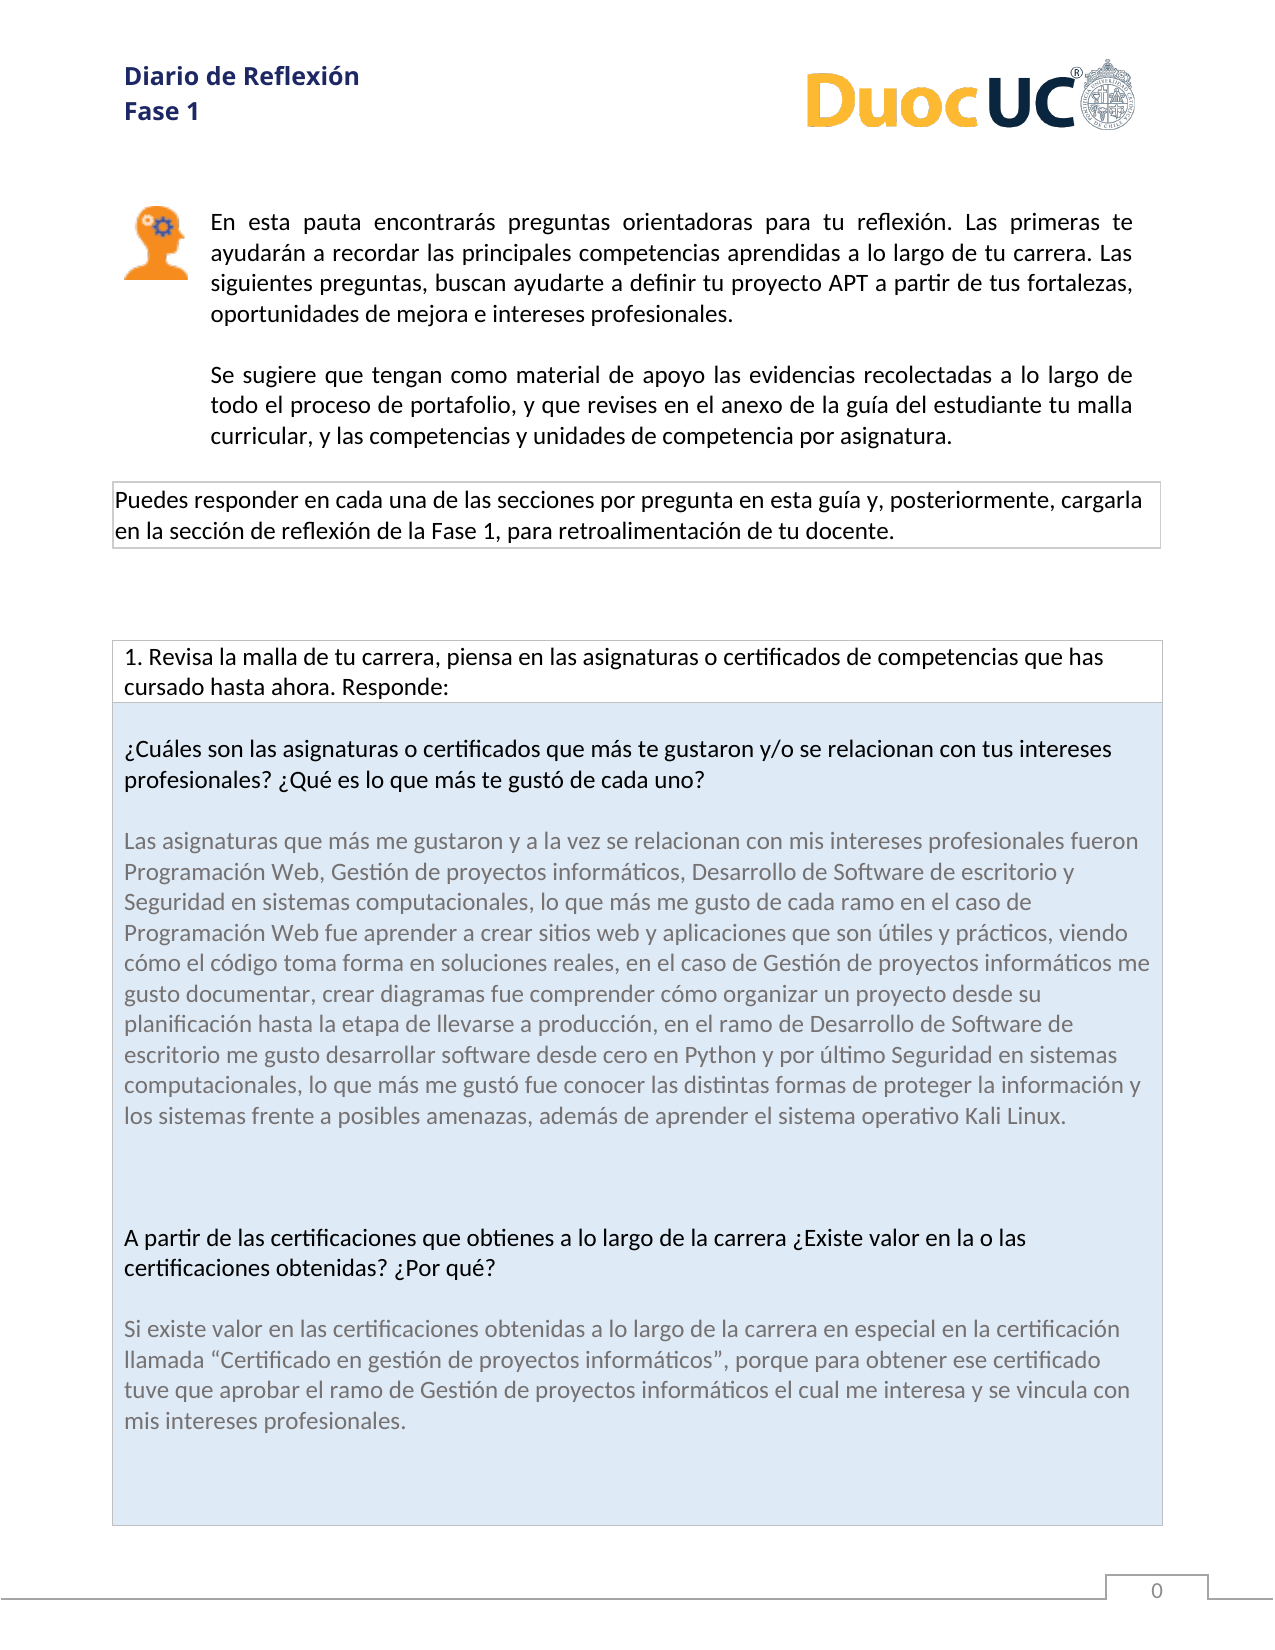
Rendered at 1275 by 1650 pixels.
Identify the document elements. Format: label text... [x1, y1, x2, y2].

table_header [112, 207, 199, 451]
table_header 1. Revisa la malla de tu carrera, piensa en las asignaturas o certificados de competencias que has cursado hasta ahora. Responde: [113, 641, 1162, 702]
table_header Puedes responder en cada una de las secciones por pregunta en esta guía y, posteriormente, cargarla en la sección de reflexión de la Fase 1, para retroalimentación de tu docente. [114, 483, 1160, 547]
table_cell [113, 703, 1162, 1525]
table_header En esta pauta encontrarás preguntas orientadoras para tu reflexión. Las primeras te ayudarán a recordar las principales competencias aprendidas a lo largo de tu carrera. Las siguientes preguntas, buscan ayudarte a definir tu proyecto APT a partir de tus fortalezas, oportunidades de mejora e intereses profesionales. Se sugiere que tengan como material de apoyo las evidencias recolectadas a lo largo de todo el proceso de portafolio, y que revises en el anexo de la guía del estudiante tu malla curricular, y las competencias y unidades de competencia por asignatura. [199, 207, 1146, 451]
picture [807, 59, 1135, 130]
